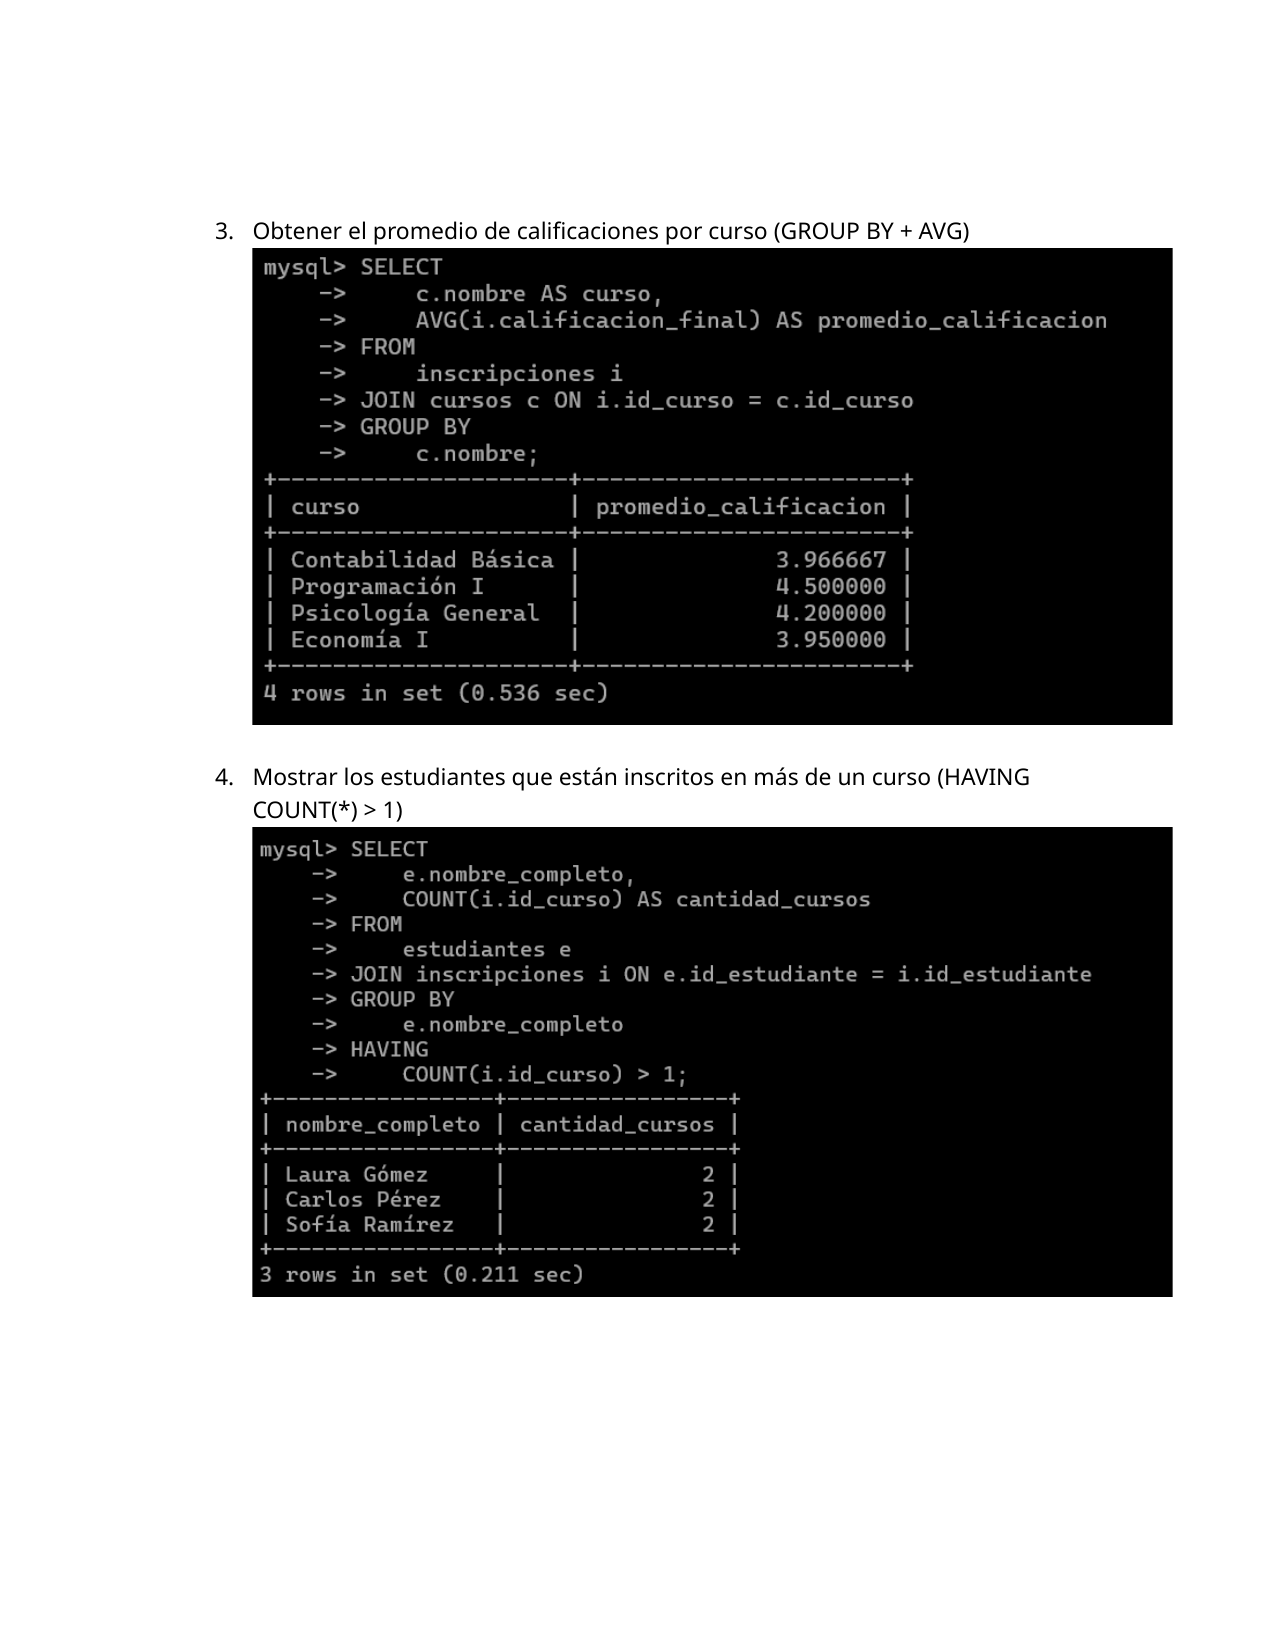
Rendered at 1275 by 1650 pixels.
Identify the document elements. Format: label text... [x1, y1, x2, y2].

picture [252, 827, 1173, 1297]
picture [252, 248, 1173, 725]
list Mostrar los estudiantes que están inscritos en más de un curso (HAVING COUNT(*) > 1) [215, 760, 1098, 825]
list Obtener el promedio de calificaciones por curso (GROUP BY + AVG) [215, 215, 1098, 246]
